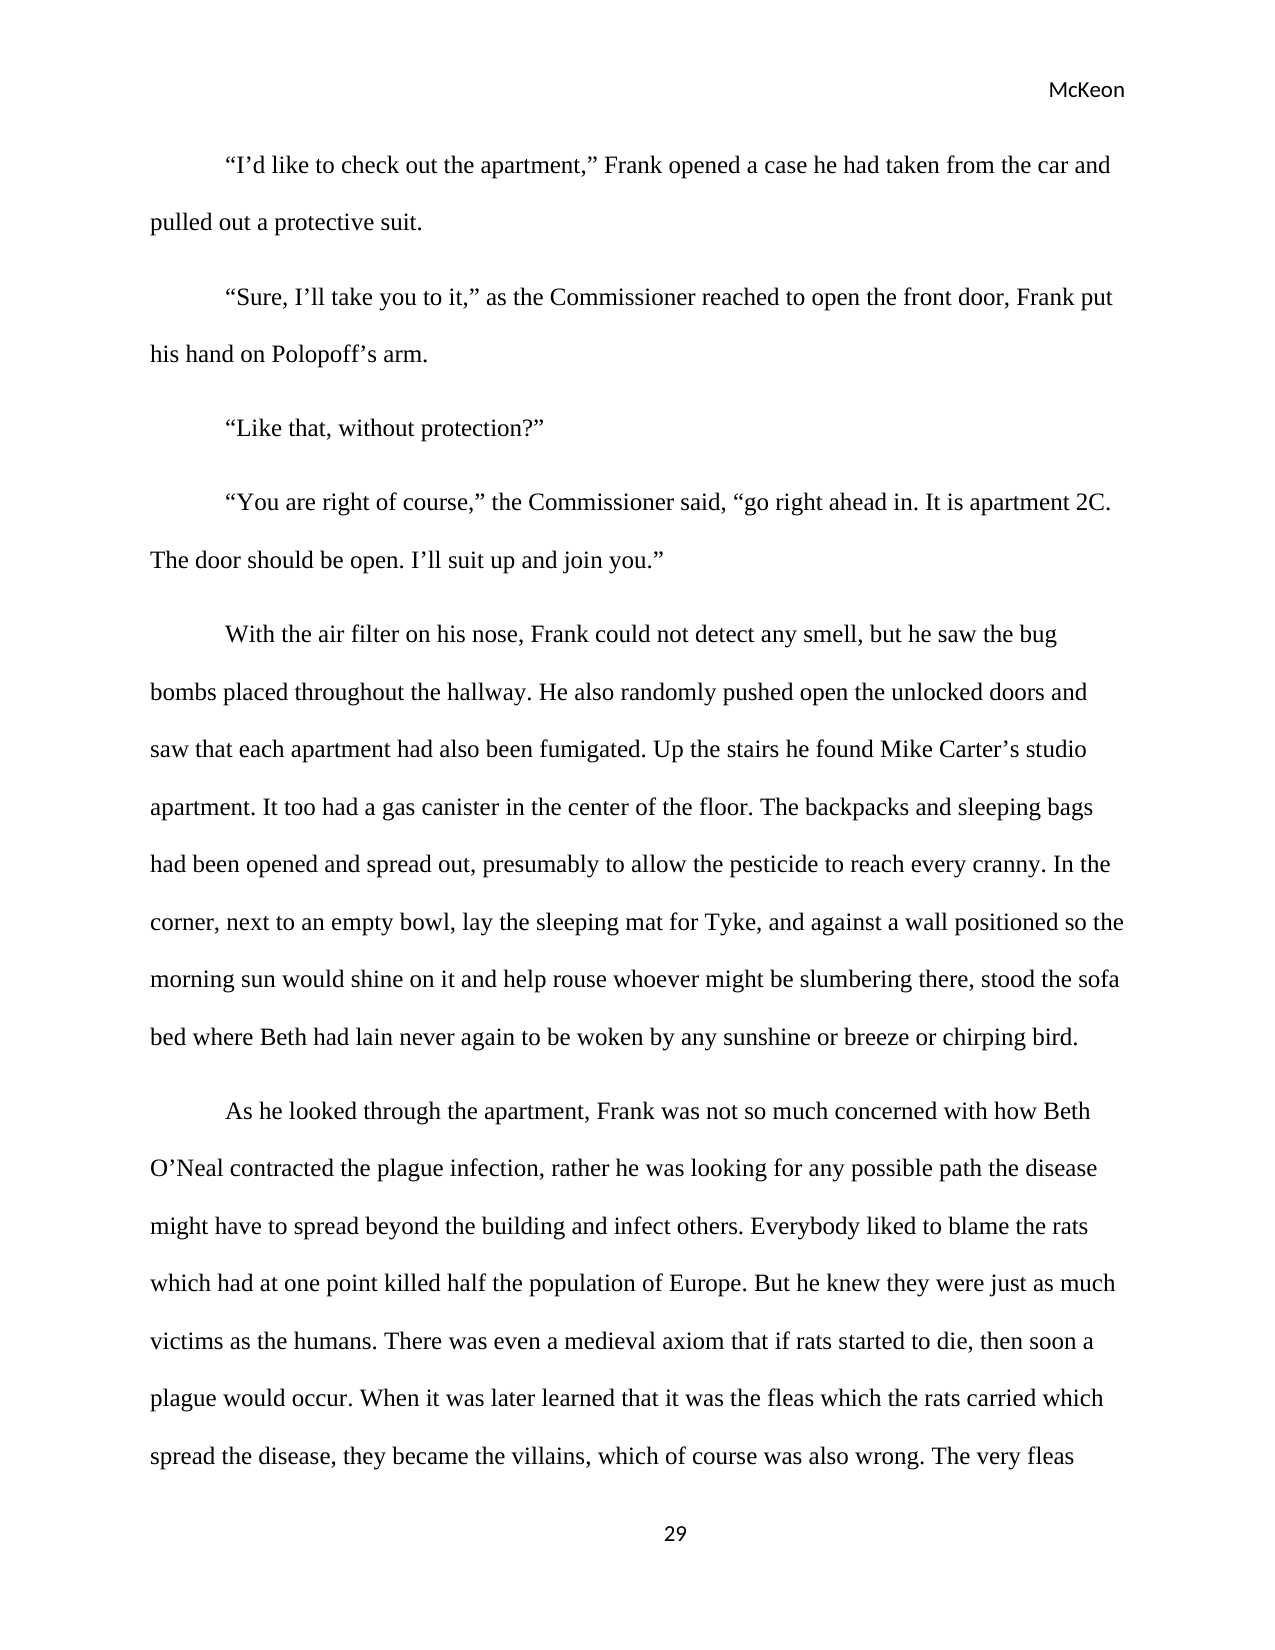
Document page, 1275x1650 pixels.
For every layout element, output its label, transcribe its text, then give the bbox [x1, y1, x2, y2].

text “I’d like to check out the apartment,” Frank opened a case he had taken from the car and pulled out a protective suit. [150, 150, 1125, 236]
text With the air filter on his nose, Frank could not detect any smell, but he saw the bug bombs placed throughout the hallway. He also randomly pushed open the unlocked doors and saw that each apartment had also been fumigated. Up the stairs he found Mike Carter’s studio apartment. It too had a gas canister in the center of the floor. The backpacks and sleeping bags had been opened and spread out, presumably to allow the pesticide to reach every cranny. In the corner, next to an empty bowl, lay the sleeping mat for Tyke, and against a wall positioned so the morning sun would shine on it and help rouse whoever might be slumbering there, stood the sofa bed where Beth had lain never again to be woken by any sunshine or breeze or chirping bird. [150, 619, 1125, 1050]
text “Like that, without protection?” [150, 413, 1125, 442]
text “You are right of course,” the Commissioner said, “go right ahead in. It is apartment 2C. The door should be open. I’ll suit up and join you.” [150, 487, 1125, 574]
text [150, 1096, 1125, 1469]
text “Sure, I’ll take you to it,” as the Commissioner reached to open the front door, Frank put his hand on Polopoff’s arm. [150, 282, 1125, 368]
